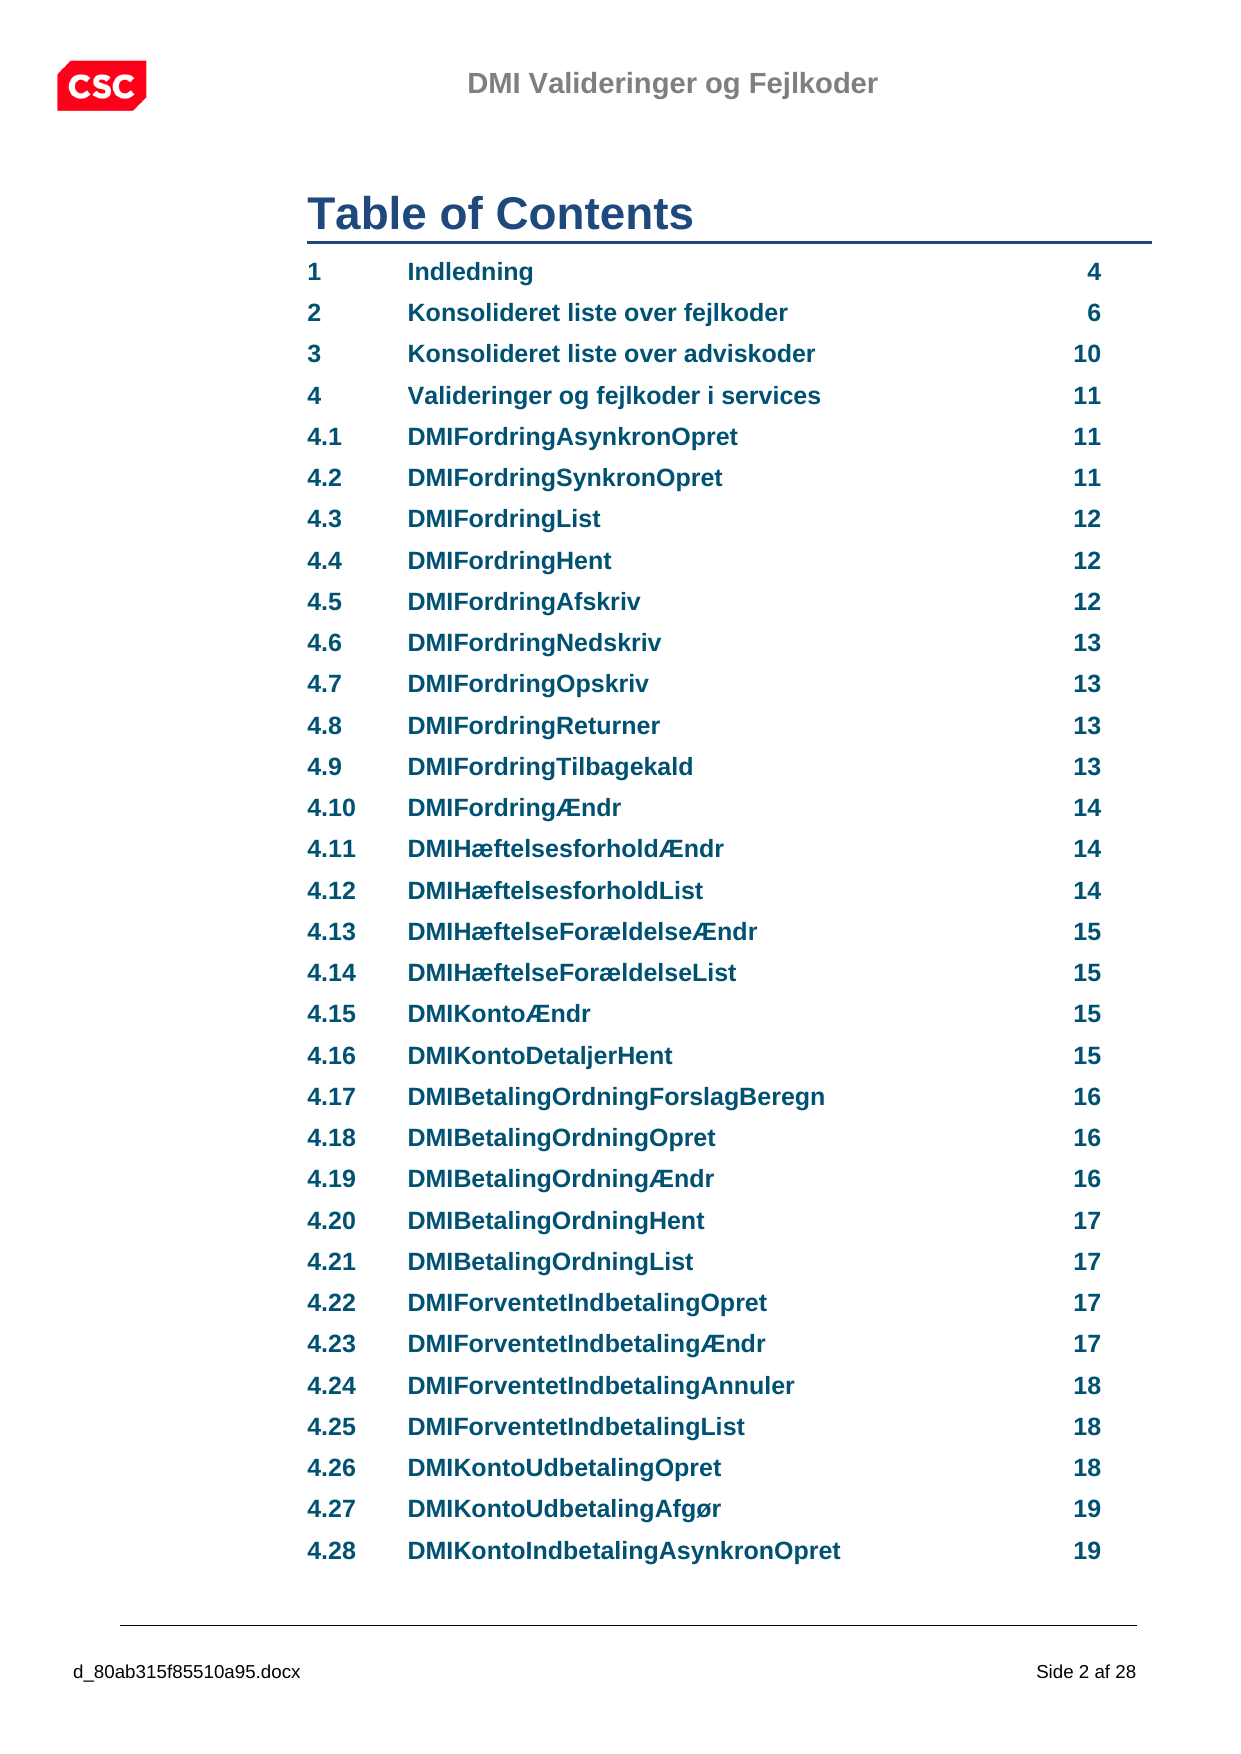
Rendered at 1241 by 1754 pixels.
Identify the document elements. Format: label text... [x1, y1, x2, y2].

text 4.9 DMIFordringTilbagekald 13 [307, 752, 1152, 781]
picture [45, 48, 158, 123]
text 4.22 DMIForventetIndbetalingOpret 17 [307, 1288, 1152, 1317]
text Table of Contents [307, 187, 1152, 241]
text 4.3 DMIFordringList 12 [307, 504, 1152, 533]
text 4.6 DMIFordringNedskriv 13 [307, 628, 1152, 657]
text 4.5 DMIFordringAfskriv 12 [307, 587, 1152, 616]
text 4.8 DMIFordringReturner 13 [307, 711, 1152, 739]
text 4.28 DMIKontoIndbetalingAsynkronOpret 19 [307, 1536, 1152, 1564]
text 4.11 DMIHæftelsesforholdÆndr 14 [307, 834, 1152, 863]
text 4 Valideringer og fejlkoder i services 11 [307, 381, 1152, 409]
text 4.19 DMIBetalingOrdningÆndr 16 [307, 1164, 1152, 1193]
text 4.4 DMIFordringHent 12 [307, 546, 1152, 574]
text 4.13 DMIHæftelseForældelseÆndr 15 [307, 917, 1152, 946]
text 4.16 DMIKontoDetaljerHent 15 [307, 1041, 1152, 1069]
text 4.23 DMIForventetIndbetalingÆndr 17 [307, 1329, 1152, 1358]
text 1 Indledning 4 [307, 257, 1152, 286]
text 2 Konsolideret liste over fejlkoder 6 [307, 298, 1152, 327]
text 4.18 DMIBetalingOrdningOpret 16 [307, 1123, 1152, 1152]
text 4.24 DMIForventetIndbetalingAnnuler 18 [307, 1371, 1152, 1399]
text 4.25 DMIForventetIndbetalingList 18 [307, 1412, 1152, 1441]
text 4.15 DMIKontoÆndr 15 [307, 999, 1152, 1028]
text 4.27 DMIKontoUdbetalingAfgør 19 [307, 1494, 1152, 1523]
text 4.14 DMIHæftelseForældelseList 15 [307, 958, 1152, 987]
text 4.12 DMIHæftelsesforholdList 14 [307, 876, 1152, 904]
text 4.2 DMIFordringSynkronOpret 11 [307, 463, 1152, 492]
text 4.10 DMIFordringÆndr 14 [307, 793, 1152, 822]
text 4.26 DMIKontoUdbetalingOpret 18 [307, 1453, 1152, 1482]
text 3 Konsolideret liste over adviskoder 10 [307, 339, 1152, 368]
text 4.7 DMIFordringOpskriv 13 [307, 669, 1152, 698]
text 4.20 DMIBetalingOrdningHent 17 [307, 1206, 1152, 1234]
text 4.21 DMIBetalingOrdningList 17 [307, 1247, 1152, 1276]
text 4.17 DMIBetalingOrdningForslagBeregn 16 [307, 1082, 1152, 1111]
text 4.1 DMIFordringAsynkronOpret 11 [307, 422, 1152, 451]
